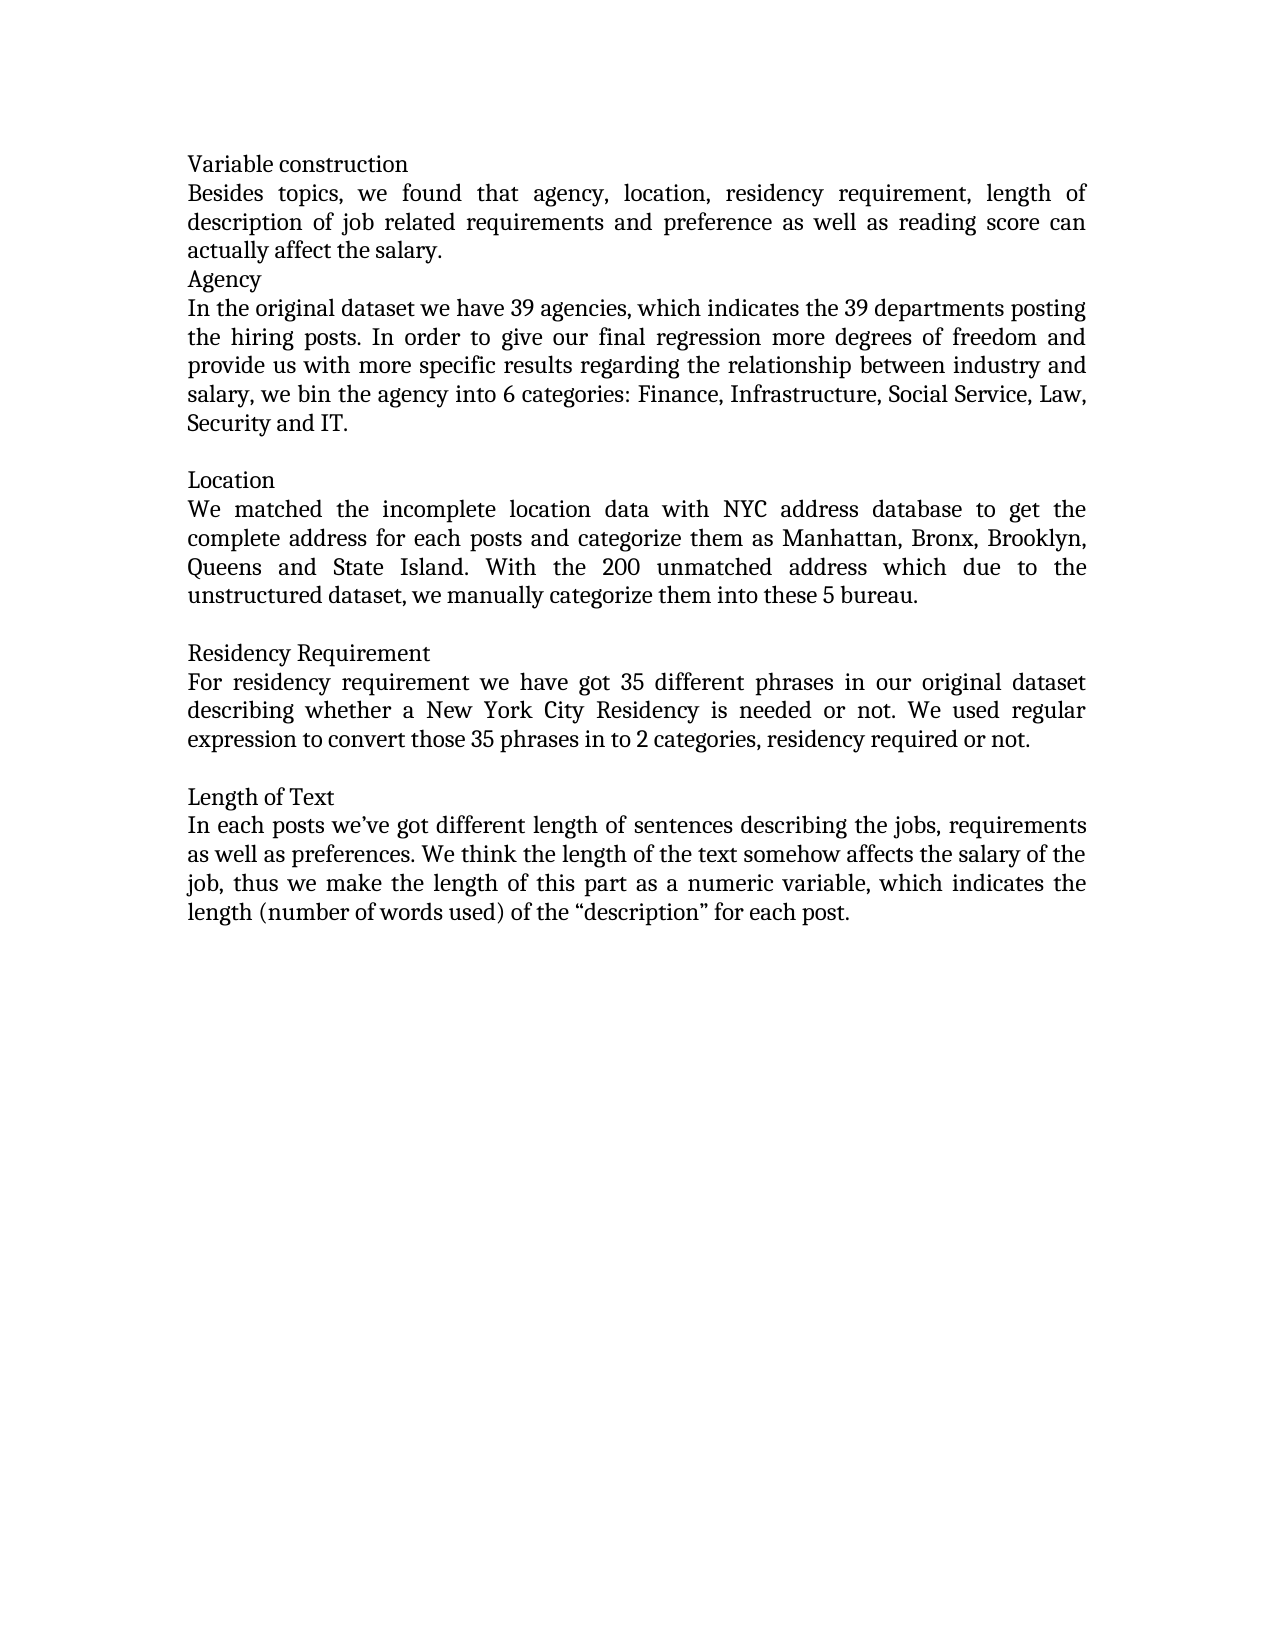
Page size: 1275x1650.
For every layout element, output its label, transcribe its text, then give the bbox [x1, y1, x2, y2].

text We matched the incomplete location data with NYC address database to get the complete address for each posts and categorize them as Manhattan, Bronx, Brooklyn, Queens and State Island. With the 200 unmatched address which due to the unstructured dataset, we manually categorize them into these 5 bureau. [187, 495, 1087, 610]
text Variable construction [187, 150, 1087, 179]
text Residency Requirement [187, 639, 1087, 667]
text Location [187, 466, 1087, 495]
text Length of Text [187, 782, 1087, 811]
text In each posts we’ve got different length of sentences describing the jobs, requirements as well as preferences. We think the length of the text somehow affects the salary of the job, thus we make the length of this part as a numeric variable, which indicates the length (number of words used) of the “description” for each post. [187, 811, 1087, 926]
text In the original dataset we have 39 agencies, which indicates the 39 departments posting the hiring posts. In order to give our final regression more degrees of freedom and provide us with more specific results regarding the relationship between industry and salary, we bin the agency into 6 categories: Finance, Infrastructure, Social Service, Law, Security and IT. [187, 294, 1087, 437]
text For residency requirement we have got 35 different phrases in our original dataset describing whether a New York City Residency is needed or not. We used regular expression to convert those 35 phrases in to 2 categories, residency required or not. [187, 667, 1087, 754]
text Besides topics, we found that agency, location, residency requirement, length of description of job related requirements and preference as well as reading score can actually affect the salary. [187, 179, 1087, 265]
text Agency [187, 265, 1087, 294]
